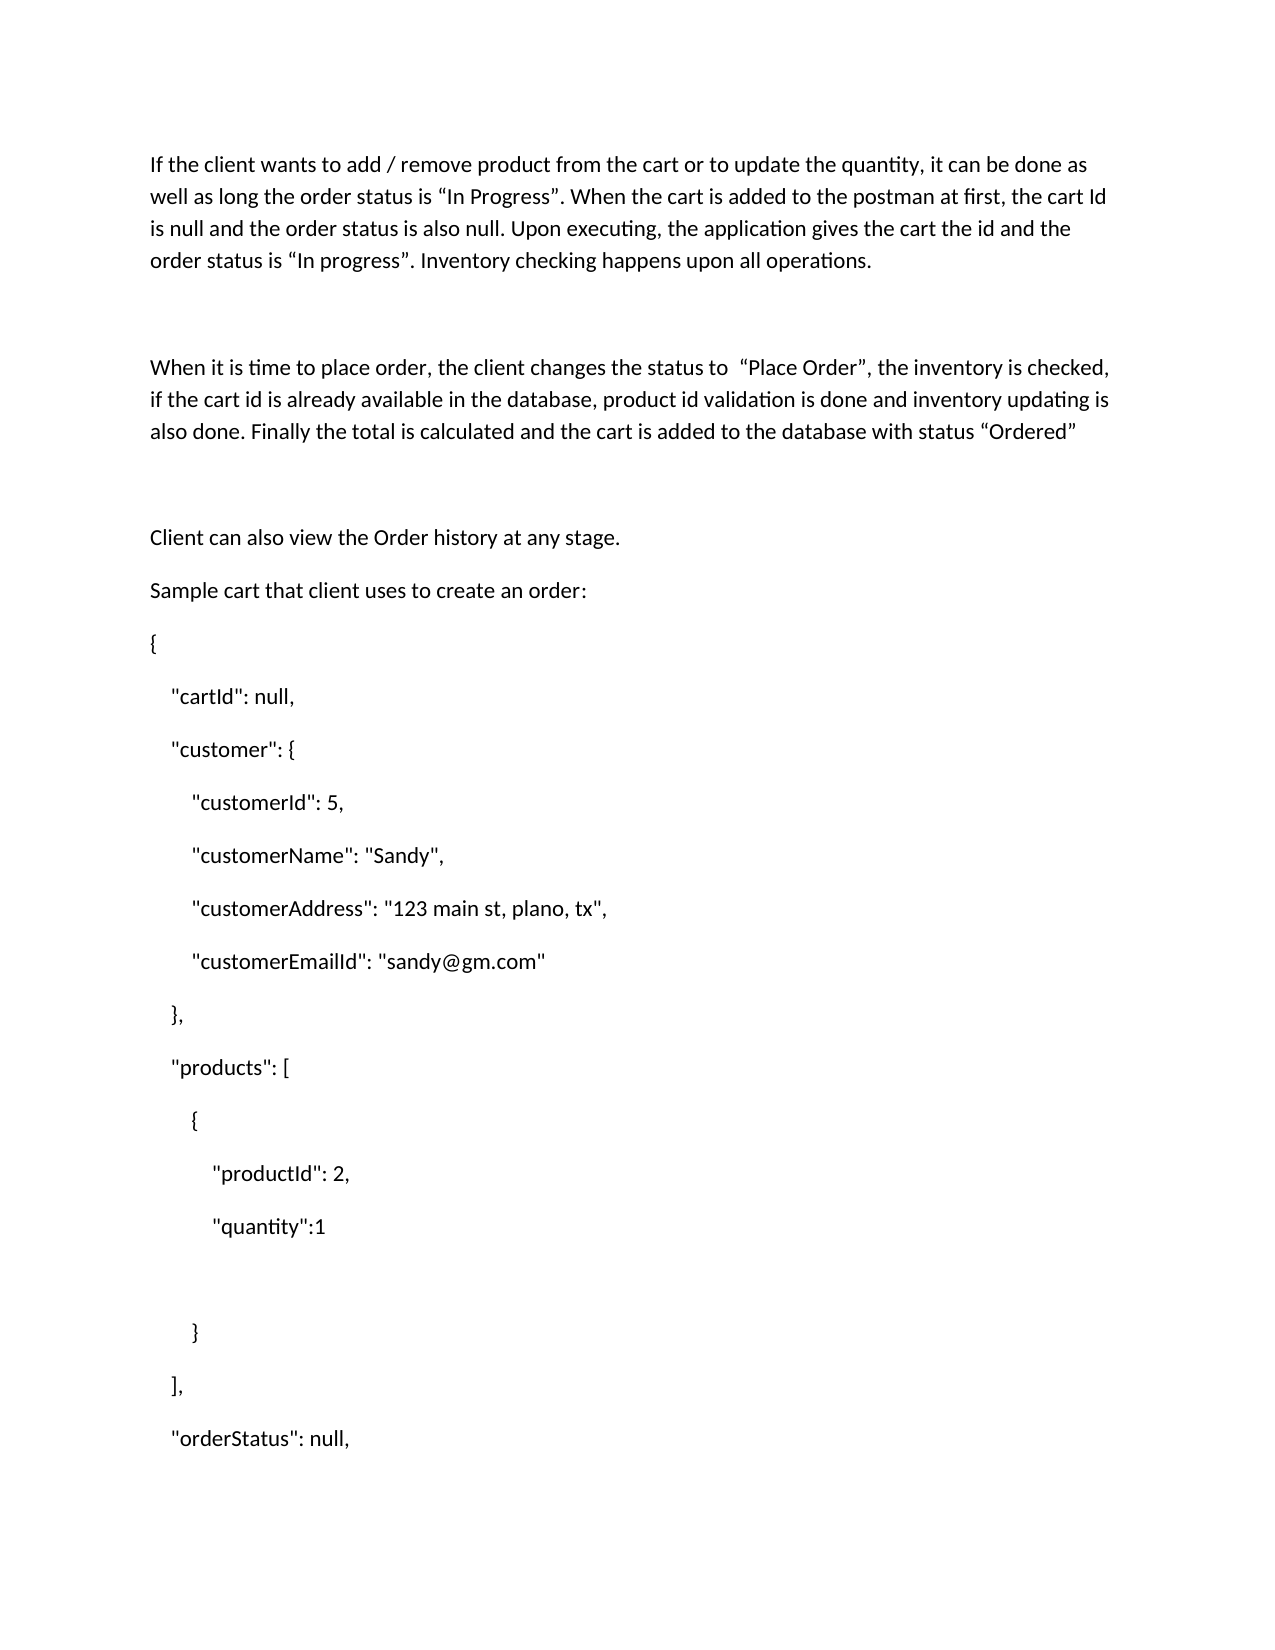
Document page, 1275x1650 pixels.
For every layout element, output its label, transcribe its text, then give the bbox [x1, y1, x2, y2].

text "quantity":1 [150, 1212, 1125, 1240]
text When it is time to place order, the client changes the status to “Place Order”, the inventory is checked, if the cart id is already available in the database, product id validation is done and inventory updating is also done. Finally the total is calculated and the cart is added to the database with status “Ordered” [150, 353, 1125, 445]
text If the client wants to add / remove product from the cart or to update the quantity, it can be done as well as long the order status is “In Progress”. When the cart is added to the postman at first, the cart Id is null and the order status is also null. Upon executing, the application gives the cart the id and the order status is “In progress”. Inventory checking happens upon all operations. [150, 150, 1125, 274]
text "customerAddress": "123 main st, plano, tx", [150, 894, 1125, 922]
text "customerEmailId": "sandy@gm.com" [150, 947, 1125, 975]
text "orderStatus": null, [150, 1424, 1125, 1452]
text } [150, 1318, 1125, 1346]
text "customerName": "Sandy", [150, 841, 1125, 869]
text { [150, 1106, 1125, 1134]
text { [150, 629, 1125, 657]
text Sample cart that client uses to create an order: [150, 576, 1125, 604]
text "productId": 2, [150, 1159, 1125, 1187]
text "products": [ [150, 1053, 1125, 1081]
text Client can also view the Order history at any stage. [150, 523, 1125, 551]
text ], [150, 1371, 1125, 1399]
text }, [150, 1000, 1125, 1028]
text "customerId": 5, [150, 788, 1125, 816]
text "customer": { [150, 735, 1125, 763]
text "cartId": null, [150, 682, 1125, 710]
